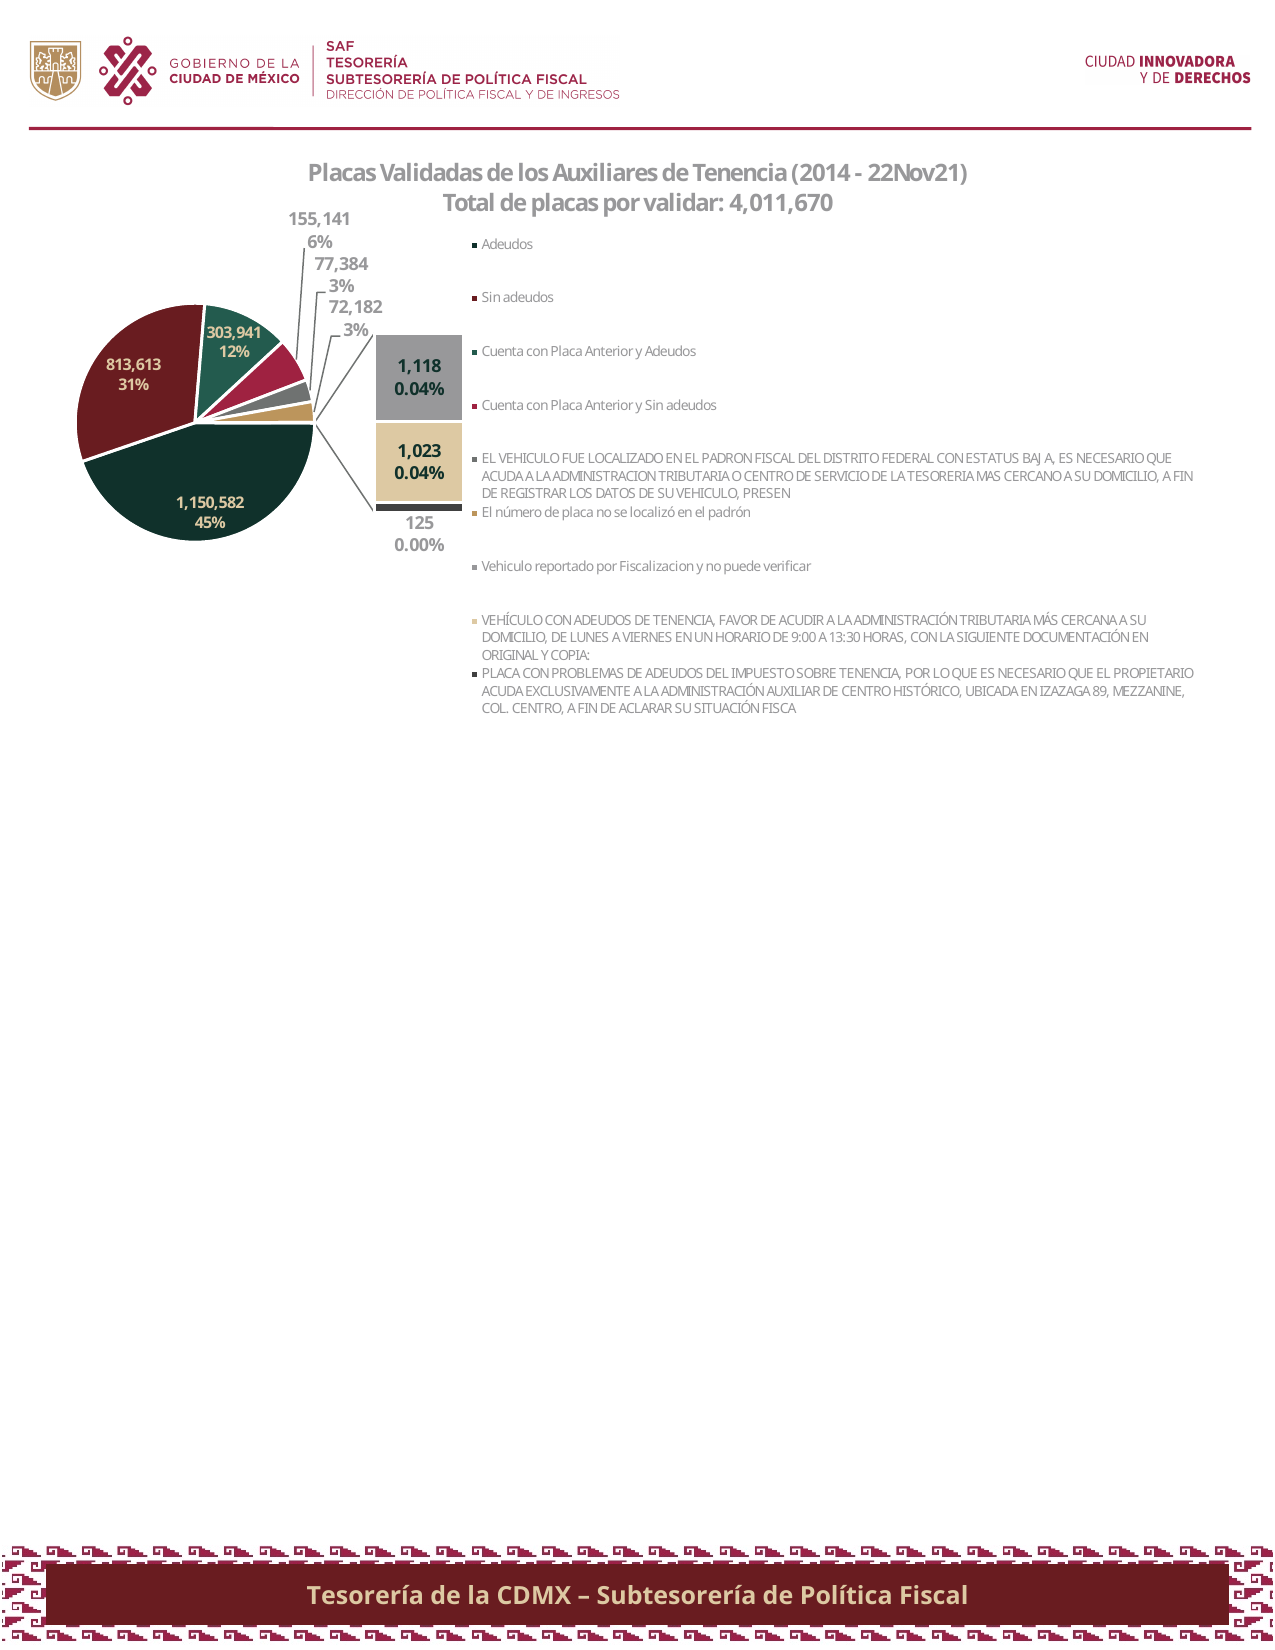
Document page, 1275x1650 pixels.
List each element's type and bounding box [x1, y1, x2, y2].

picture [1085, 55, 1251, 85]
picture [2, 1545, 1273, 1647]
picture [29, 35, 620, 107]
